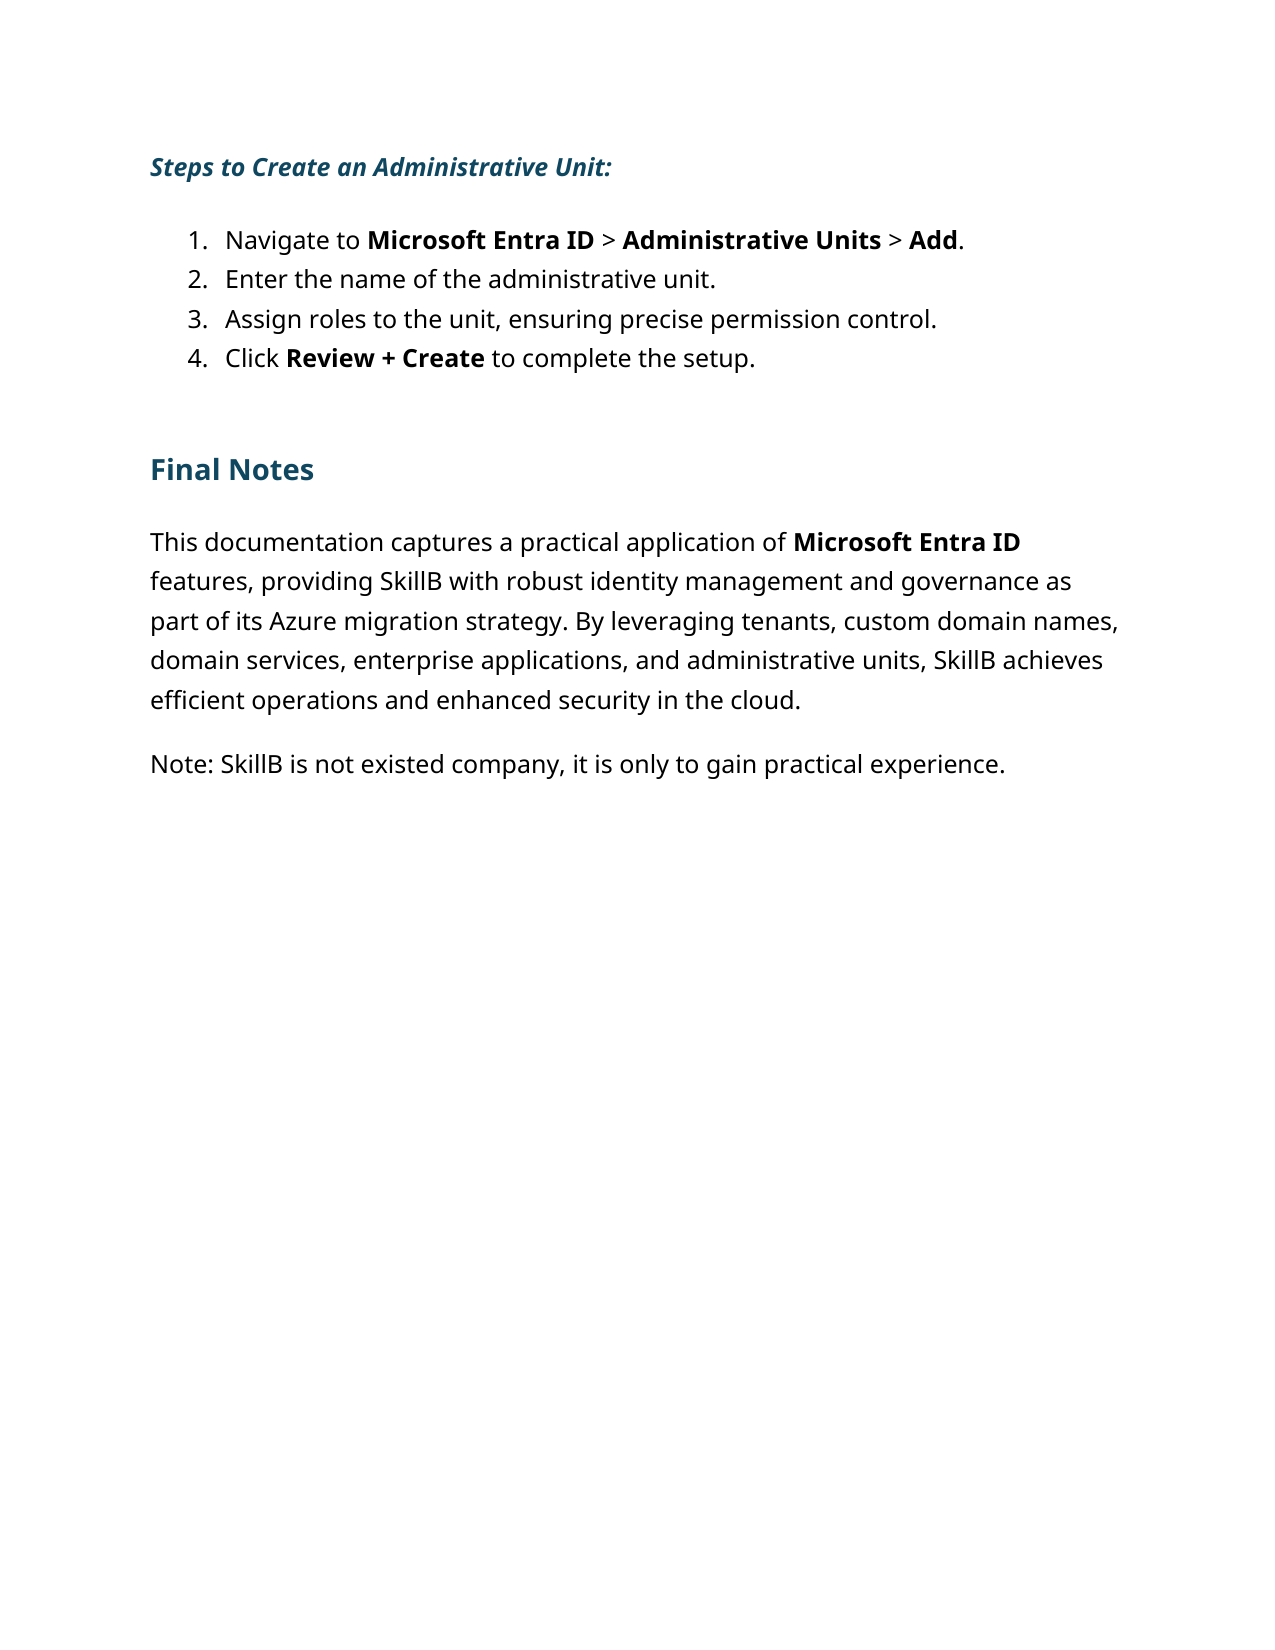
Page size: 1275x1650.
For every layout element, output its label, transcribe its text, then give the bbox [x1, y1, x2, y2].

list Enter the name of the administrative unit. [187, 262, 1125, 296]
text This documentation captures a practical application of Microsoft Entra ID features, providing SkillB with robust identity management and governance as part of its Azure migration strategy. By leveraging tenants, custom domain names, domain services, enterprise applications, and administrative units, SkillB achieves efficient operations and enhanced security in the cloud. [150, 524, 1125, 717]
list Assign roles to the unit, ensuring precise permission control. [187, 302, 1125, 336]
subtitle Steps to Create an Administrative Unit: [150, 150, 1125, 184]
text Note: SkillB is not existed company, it is only to gain practical experience. [150, 747, 1125, 781]
list Click Review + Create to complete the setup. [187, 341, 1125, 375]
list Navigate to Microsoft Entra ID > Administrative Units > Add. [187, 223, 1125, 257]
subtitle Final Notes [150, 449, 1125, 489]
